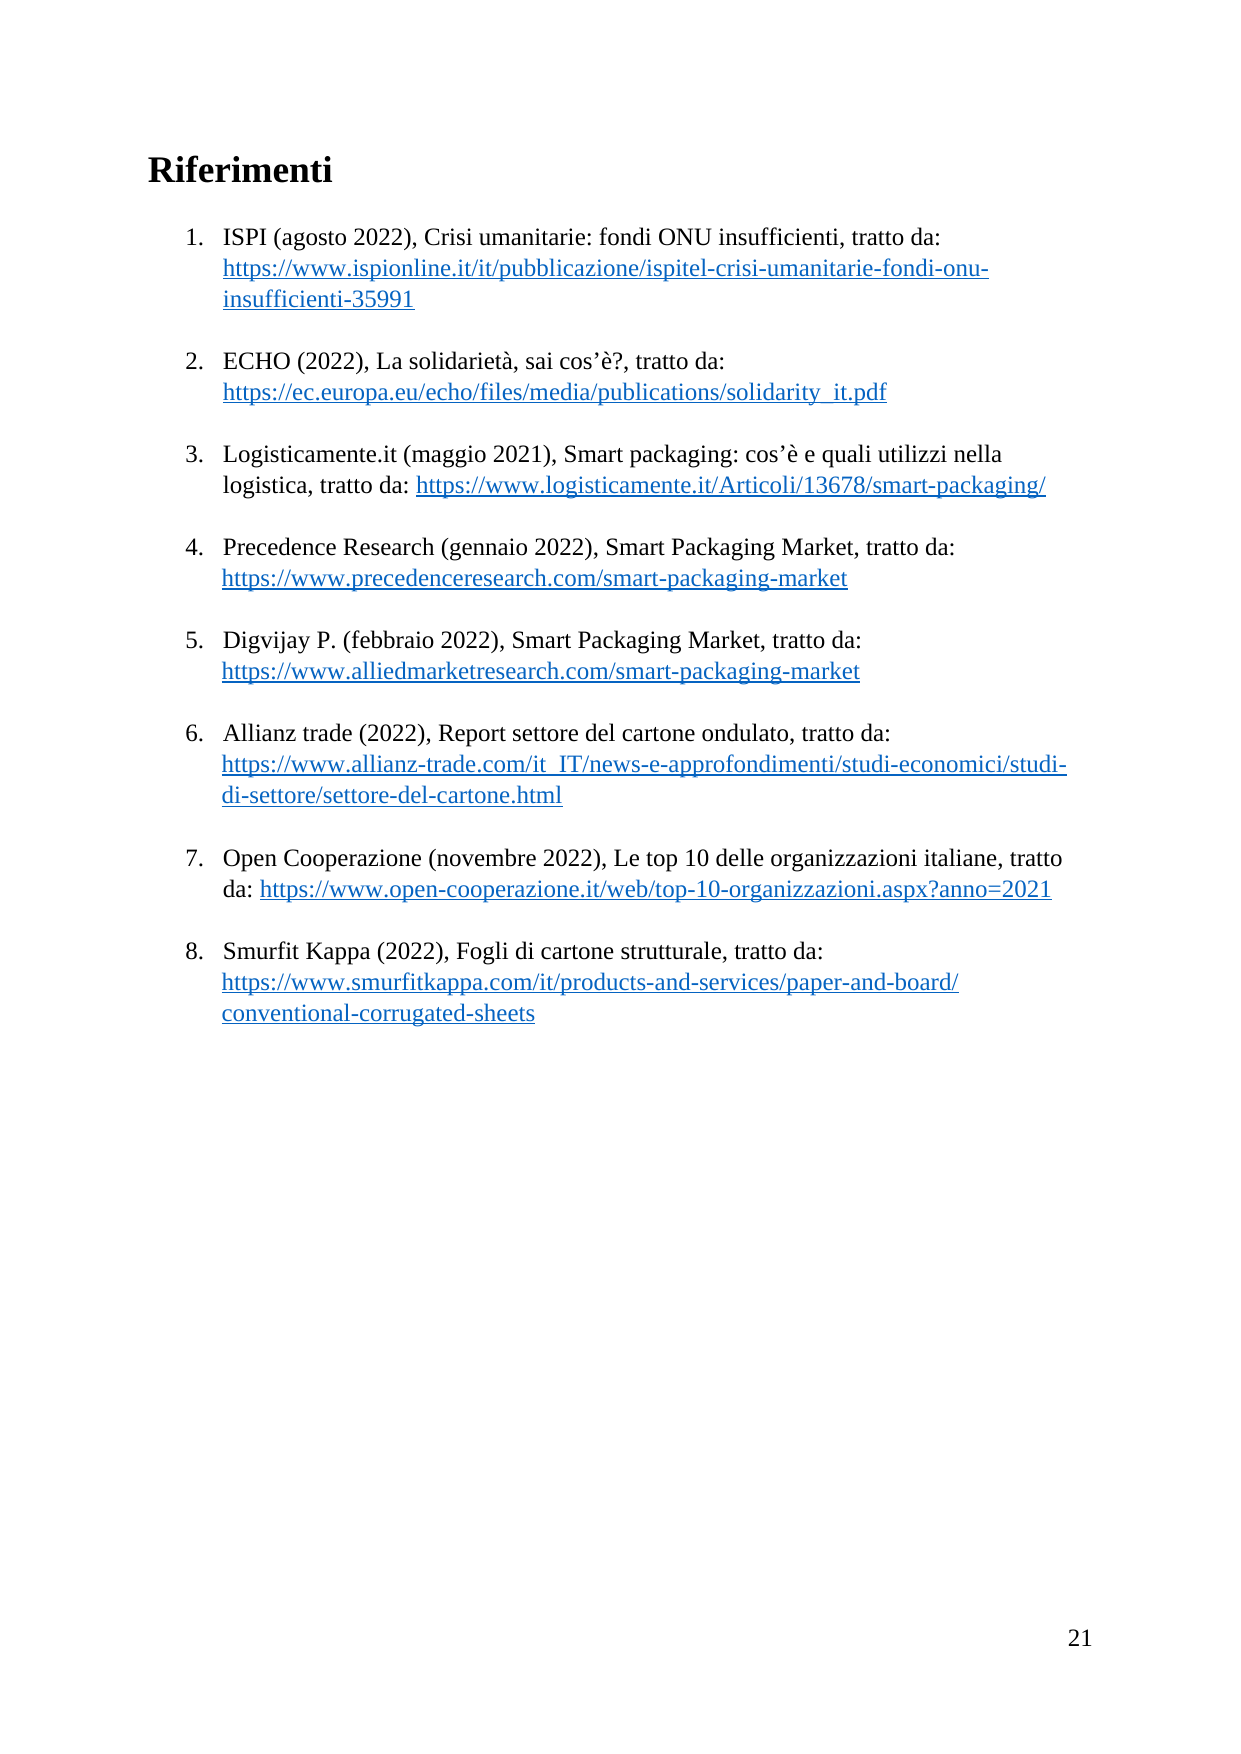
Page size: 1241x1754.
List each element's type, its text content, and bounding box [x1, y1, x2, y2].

list Logisticamente.it (maggio 2021), Smart packaging: cos’è e quali utilizzi nella logistica, tratto da: https://www.logisticamente.it/Articoli/13678/smart-packaging/ [185, 439, 1092, 499]
text https://www.alliedmarketresearch.com/smart-packaging-market [148, 656, 1092, 685]
text https://www.smurfitkappa.com/it/products-and-services/paper-and-board/conventional-corrugated-sheets [221, 967, 1092, 1027]
text https://www.allianz-trade.com/it_IT/news-e-approfondimenti/studi-economici/studi-di-settore/settore-del-cartone.html [221, 749, 1092, 809]
list ECHO (2022), La solidarietà, sai cos’è?, tratto da: https://ec.europa.eu/echo/files/media/publications/solidarity_it.pdf [185, 346, 1092, 406]
subtitle Riferimenti [148, 148, 1092, 191]
list Precedence Research (gennaio 2022), Smart Packaging Market, tratto da: [185, 532, 1092, 561]
list ISPI (agosto 2022), Crisi umanitarie: fondi ONU insufficienti, tratto da: https://www.ispionline.it/it/pubblicazione/ispitel-crisi-umanitarie-fondi-onu-insufficienti-35991 [185, 222, 1092, 313]
text https://www.precedenceresearch.com/smart-packaging-market [148, 563, 1092, 592]
list Digvijay P. (febbraio 2022), Smart Packaging Market, tratto da: [185, 625, 1092, 654]
list Smurfit Kappa (2022), Fogli di cartone strutturale, tratto da: [185, 936, 1092, 964]
list Open Cooperazione (novembre 2022), Le top 10 delle organizzazioni italiane, tratto da: https://www.open-cooperazione.it/web/top-10-organizzazioni.aspx?anno=2021 [185, 843, 1092, 902]
list Allianz trade (2022), Report settore del cartone ondulato, tratto da: [185, 718, 1092, 747]
